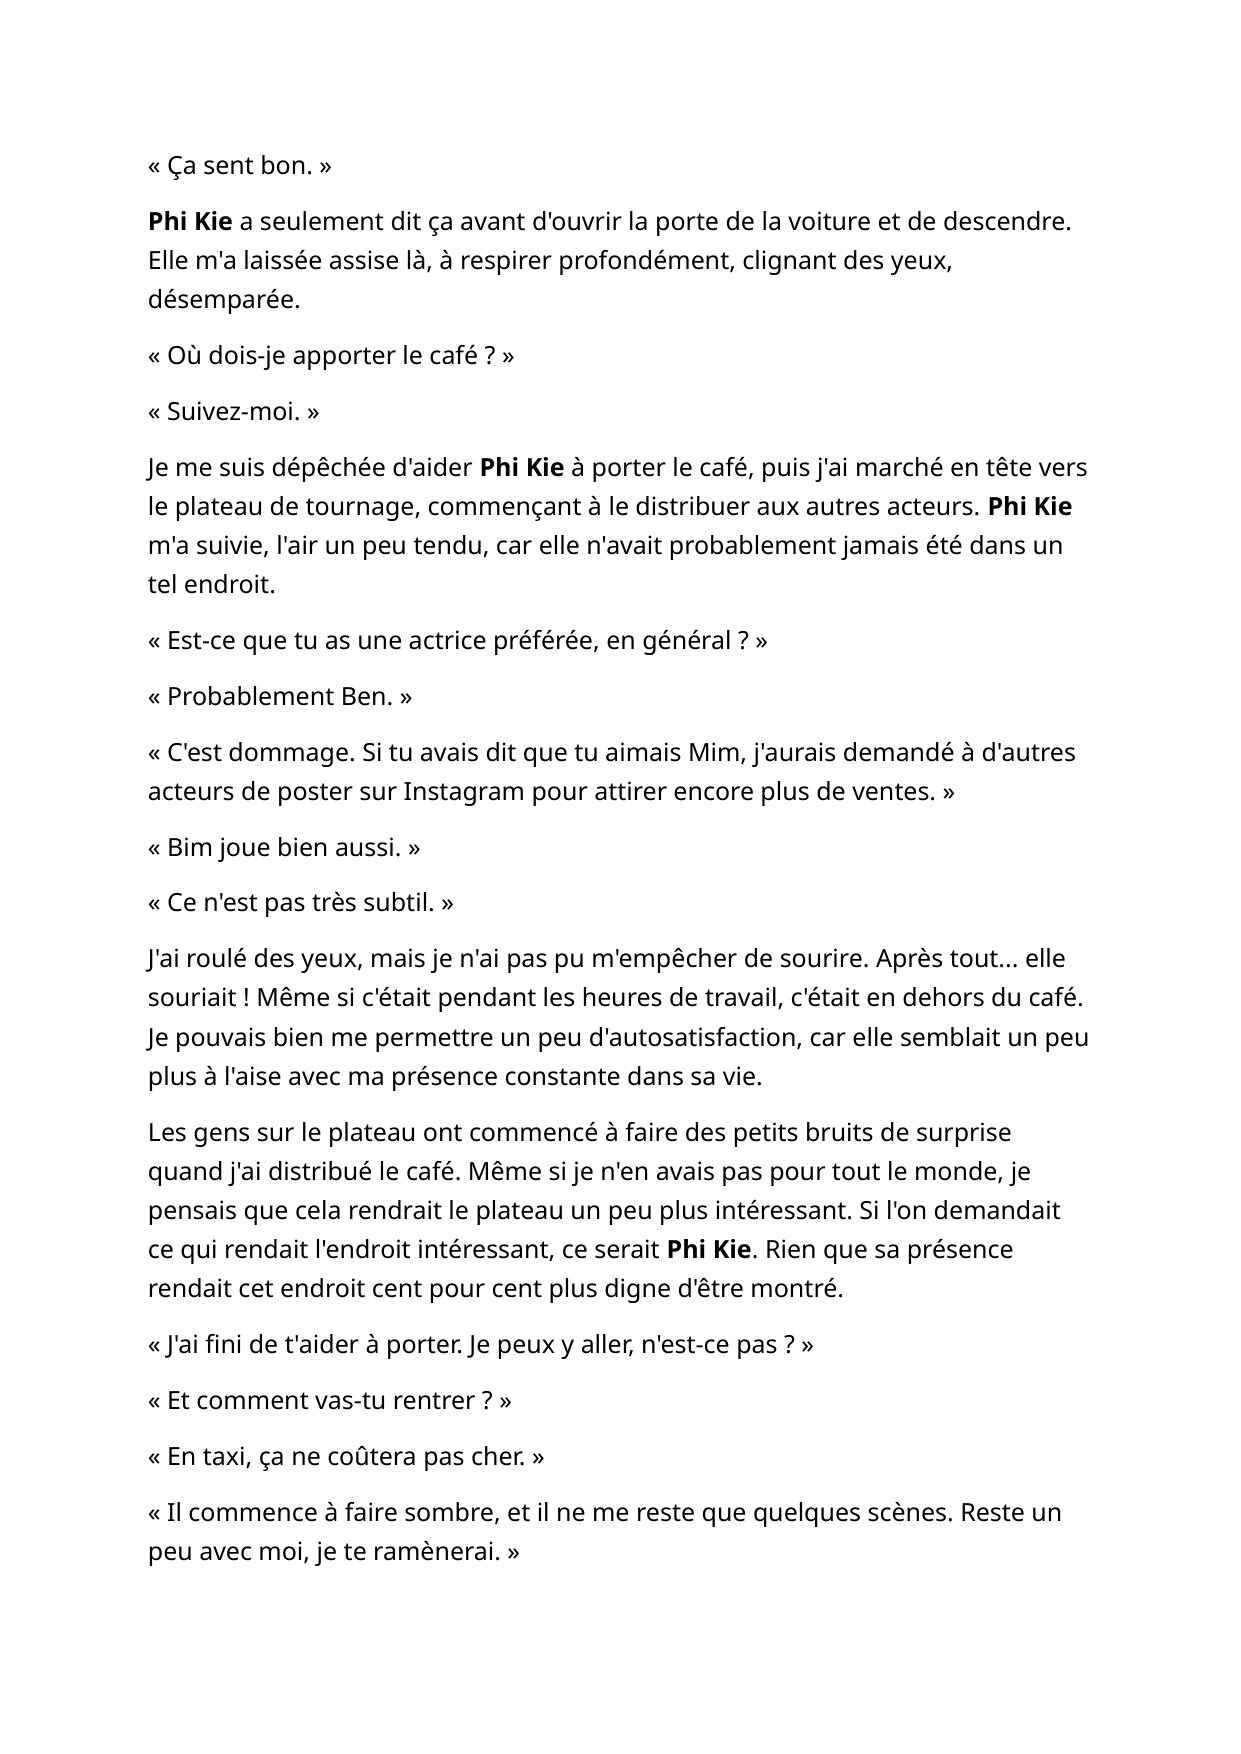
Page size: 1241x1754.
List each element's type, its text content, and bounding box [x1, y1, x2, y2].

text « Probablement Ben. » [148, 678, 1093, 712]
text « Et comment vas-tu rentrer ? » [148, 1383, 1093, 1417]
text « C'est dommage. Si tu avais dit que tu aimais Mim, j'aurais demandé à d'autres acteurs de poster sur Instagram pour attirer encore plus de ventes. » [148, 734, 1093, 807]
text Les gens sur le plateau ont commencé à faire des petits bruits de surprise quand j'ai distribué le café. Même si je n'en avais pas pour tout le monde, je pensais que cela rendrait le plateau un peu plus intéressant. Si l'on demandait ce qui rendait l'endroit intéressant, ce serait Phi Kie. Rien que sa présence rendait cet endroit cent pour cent plus digne d'être montré. [148, 1114, 1093, 1305]
text « Ça sent bon. » [148, 148, 1093, 182]
text « Où dois-je apporter le café ? » [148, 338, 1093, 372]
text « En taxi, ça ne coûtera pas cher. » [148, 1438, 1093, 1472]
text J'ai roulé des yeux, mais je n'ai pas pu m'empêcher de sourire. Après tout... elle souriait ! Même si c'était pendant les heures de travail, c'était en dehors du café. Je pouvais bien me permettre un peu d'autosatisfaction, car elle semblait un peu plus à l'aise avec ma présence constante dans sa vie. [148, 941, 1093, 1092]
text « Ce n'est pas très subtil. » [148, 885, 1093, 919]
text « Bim joue bien aussi. » [148, 829, 1093, 863]
text « Est-ce que tu as une actrice préférée, en général ? » [148, 623, 1093, 657]
text Je me suis dépêchée d'aider Phi Kie à porter le café, puis j'ai marché en tête vers le plateau de tournage, commençant à le distribuer aux autres acteurs. Phi Kie m'a suivie, l'air un peu tendu, car elle n'avait probablement jamais été dans un tel endroit. [148, 449, 1093, 601]
text Phi Kie a seulement dit ça avant d'ouvrir la porte de la voiture et de descendre. Elle m'a laissée assise là, à respirer profondément, clignant des yeux, désemparée. [148, 203, 1093, 316]
text « Il commence à faire sombre, et il ne me reste que quelques scènes. Reste un peu avec moi, je te ramènerai. » [148, 1494, 1093, 1567]
text « J'ai fini de t'aider à porter. Je peux y aller, n'est-ce pas ? » [148, 1327, 1093, 1361]
text « Suivez-moi. » [148, 393, 1093, 427]
